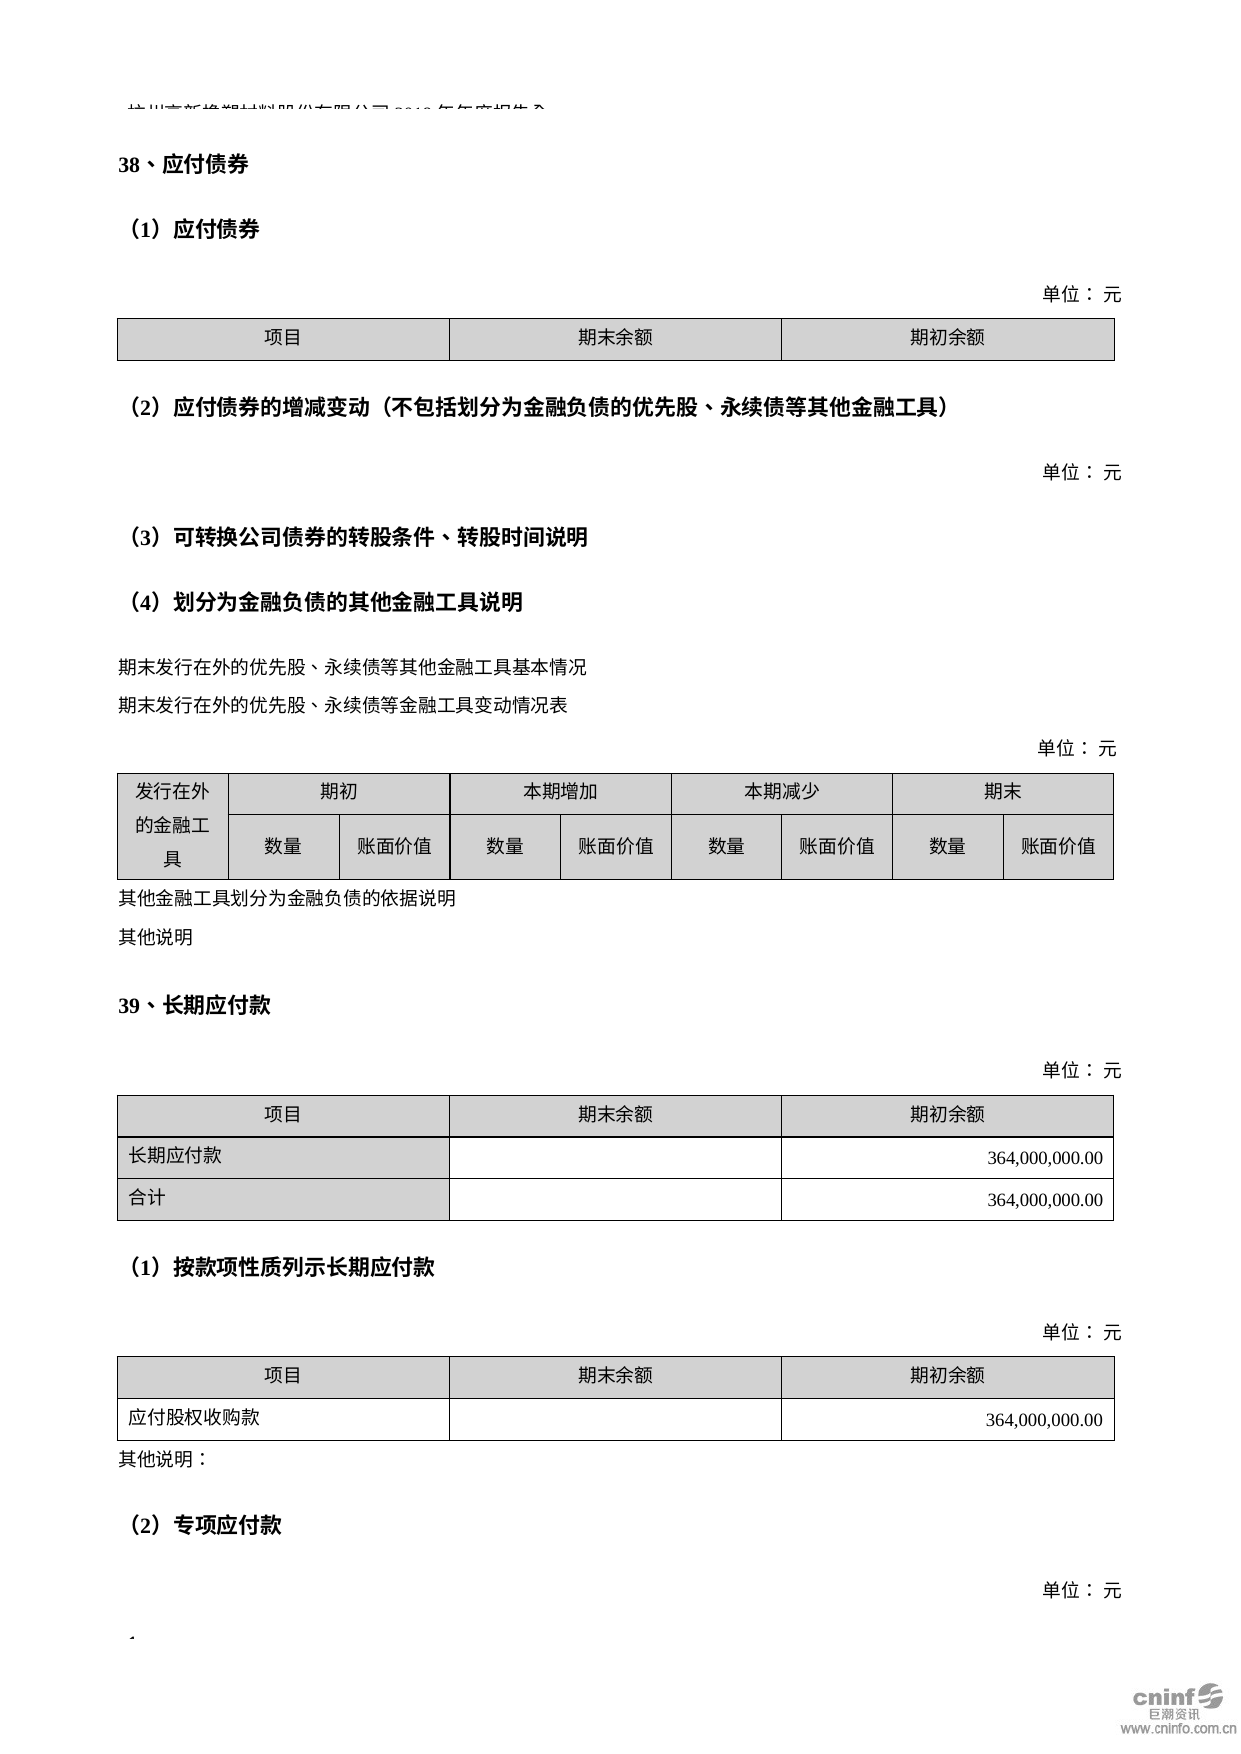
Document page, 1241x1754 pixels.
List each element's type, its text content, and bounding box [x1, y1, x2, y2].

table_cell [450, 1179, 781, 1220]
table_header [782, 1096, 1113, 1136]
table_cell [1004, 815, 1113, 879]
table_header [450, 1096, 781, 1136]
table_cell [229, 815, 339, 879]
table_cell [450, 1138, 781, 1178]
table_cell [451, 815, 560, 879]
subtitle 39、长期应付款 [118, 990, 1138, 1020]
subtitle （4）划分为金融负债的其他金融工具说明 [118, 587, 1138, 617]
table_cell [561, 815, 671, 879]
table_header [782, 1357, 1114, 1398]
text 期末发行在外的优先股、永续债等其他金融工具基本情况 期末发行在外的优先股、永续债等金融工具变动情况表 [118, 654, 589, 718]
text 单位： 元 [106, 1319, 1122, 1345]
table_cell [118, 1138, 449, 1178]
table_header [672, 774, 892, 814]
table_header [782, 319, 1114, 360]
subtitle （1）应付债券 [118, 214, 1138, 243]
text 单位： 元 [106, 281, 1122, 307]
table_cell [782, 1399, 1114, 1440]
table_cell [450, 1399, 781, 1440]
subtitle （2）专项应付款 [118, 1510, 1138, 1539]
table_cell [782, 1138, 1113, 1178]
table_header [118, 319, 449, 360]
subtitle 38、应付债券 [118, 149, 1138, 179]
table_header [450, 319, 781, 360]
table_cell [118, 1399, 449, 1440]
picture [1115, 1680, 1240, 1737]
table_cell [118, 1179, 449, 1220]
subtitle （2）应付债券的增减变动（不包括划分为金融负债的优先股、永续债等其他金融工具） [118, 392, 1138, 422]
text 单位： 元 [1037, 736, 1240, 761]
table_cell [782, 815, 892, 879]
text 单位： 元 [106, 1577, 1122, 1603]
subtitle （1）按款项性质列示长期应付款 [118, 1252, 1138, 1282]
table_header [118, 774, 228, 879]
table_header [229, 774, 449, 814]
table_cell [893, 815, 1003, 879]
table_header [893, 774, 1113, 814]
subtitle （3）可转换公司债券的转股条件、转股时间说明 [118, 522, 1138, 552]
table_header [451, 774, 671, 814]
text 其他金融工具划分为金融负债的依据说明 其他说明 [118, 886, 458, 949]
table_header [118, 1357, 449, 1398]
text 单位： 元 [106, 459, 1122, 484]
text 其他说明： [118, 1446, 1138, 1472]
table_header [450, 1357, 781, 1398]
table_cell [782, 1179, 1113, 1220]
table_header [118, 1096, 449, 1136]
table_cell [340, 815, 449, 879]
text 单位： 元 [106, 1058, 1122, 1083]
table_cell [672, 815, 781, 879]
